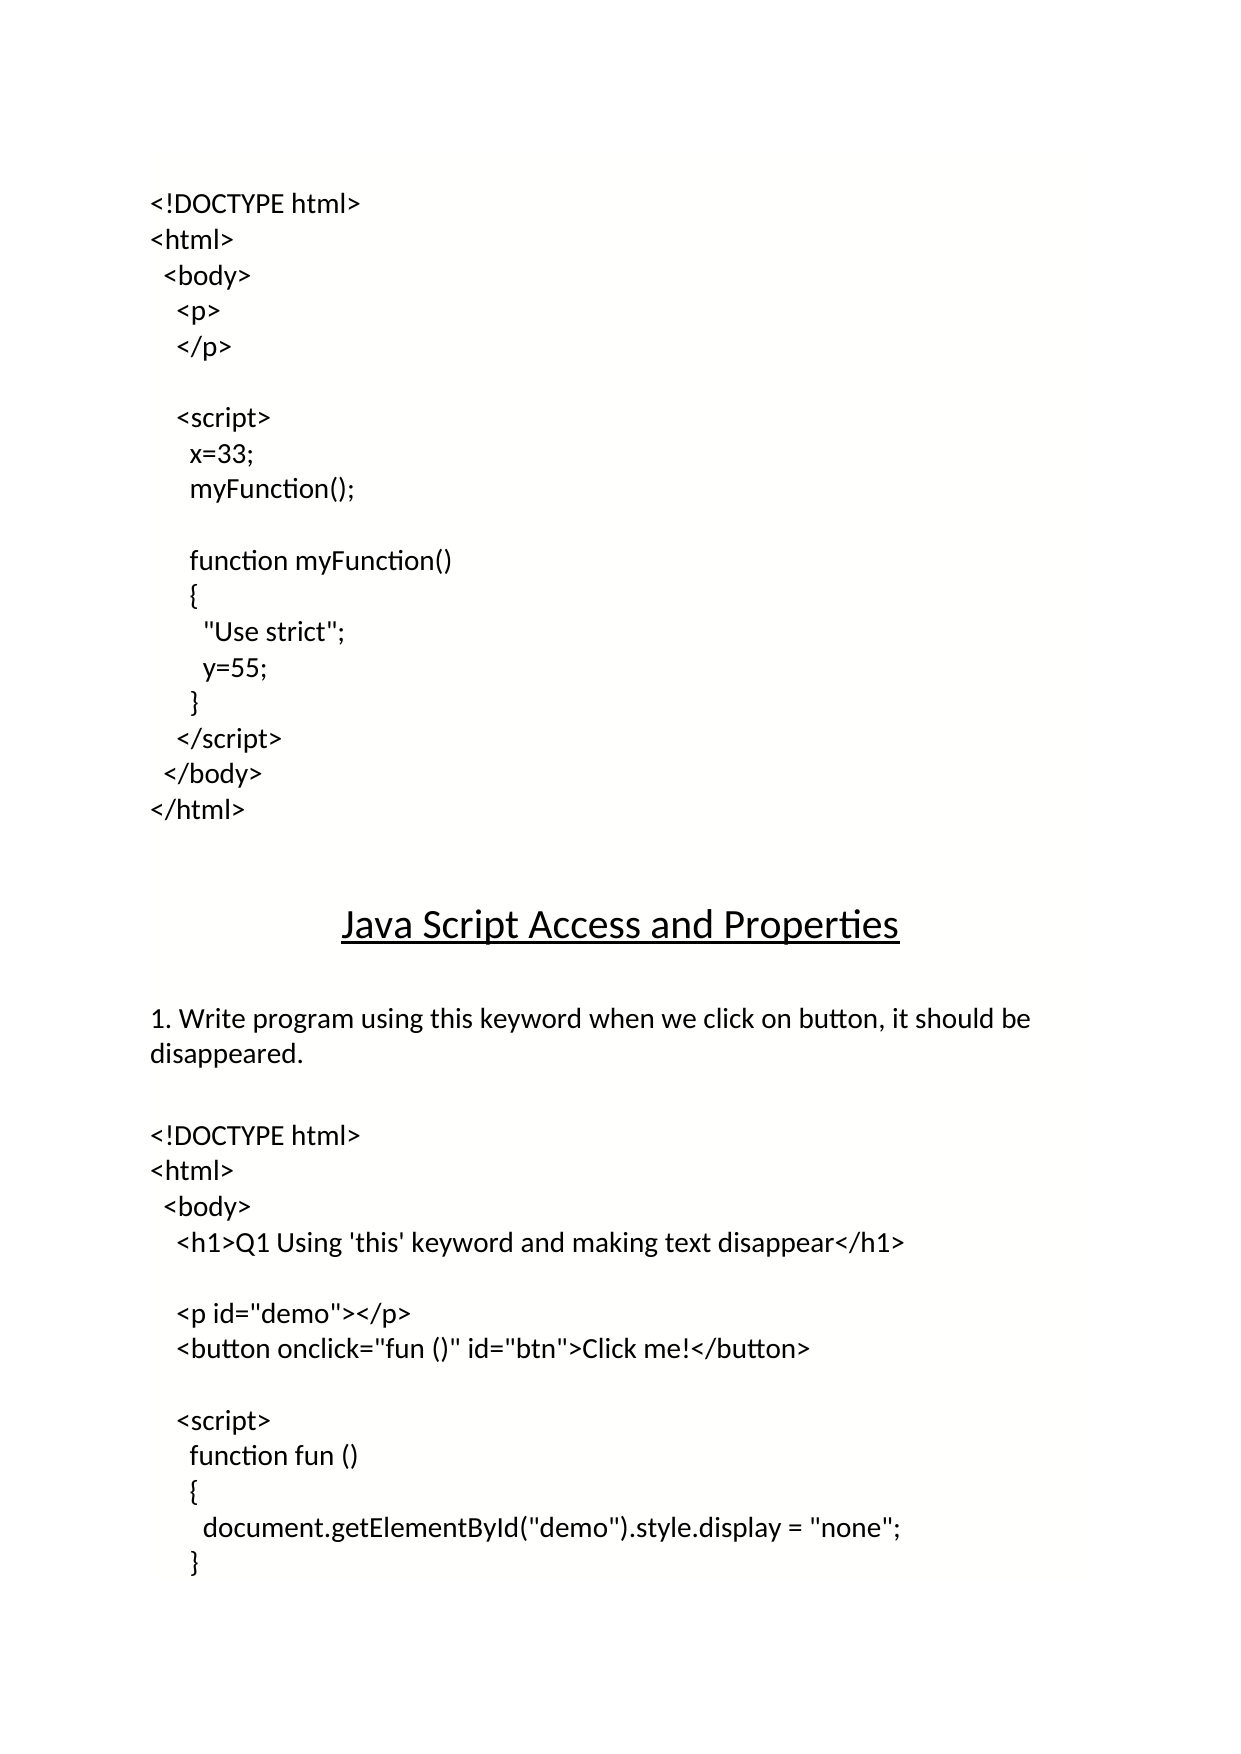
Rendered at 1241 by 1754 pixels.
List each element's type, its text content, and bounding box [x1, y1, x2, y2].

text <h1>Q1 Using 'this' keyword and making text disappear</h1> [150, 1224, 1090, 1259]
text x=33; [150, 435, 1090, 471]
text "Use strict"; [150, 613, 1090, 649]
text </html> [150, 791, 1090, 827]
text <html> [150, 1152, 1090, 1188]
text <p id="demo"></p> [150, 1295, 1090, 1331]
text <!DOCTYPE html> [150, 1117, 1090, 1152]
text <script> [150, 399, 1090, 435]
text function fun () [150, 1437, 1090, 1473]
text <html> [150, 221, 1090, 257]
text Java Script Access and Properties [150, 898, 1090, 949]
text </p> [150, 328, 1090, 364]
text y=55; [150, 649, 1090, 684]
text } [150, 1544, 1090, 1580]
text <p> [150, 292, 1090, 328]
text } [150, 684, 1090, 720]
text function myFunction() [150, 542, 1090, 577]
text 1. Write program using this keyword when we click on button, it should be disappeared. [150, 1000, 1090, 1071]
text document.getElementById("demo").style.display = "none"; [150, 1509, 1090, 1544]
text myFunction(); [150, 471, 1090, 506]
text <!DOCTYPE html> [150, 186, 1090, 221]
text <body> [150, 1188, 1090, 1224]
text { [150, 577, 1090, 613]
text </body> [150, 756, 1090, 791]
text <body> [150, 257, 1090, 292]
text <script> [150, 1402, 1090, 1437]
text </script> [150, 720, 1090, 756]
text <button onclick="fun ()" id="btn">Click me!</button> [150, 1331, 1090, 1366]
text { [150, 1473, 1090, 1509]
